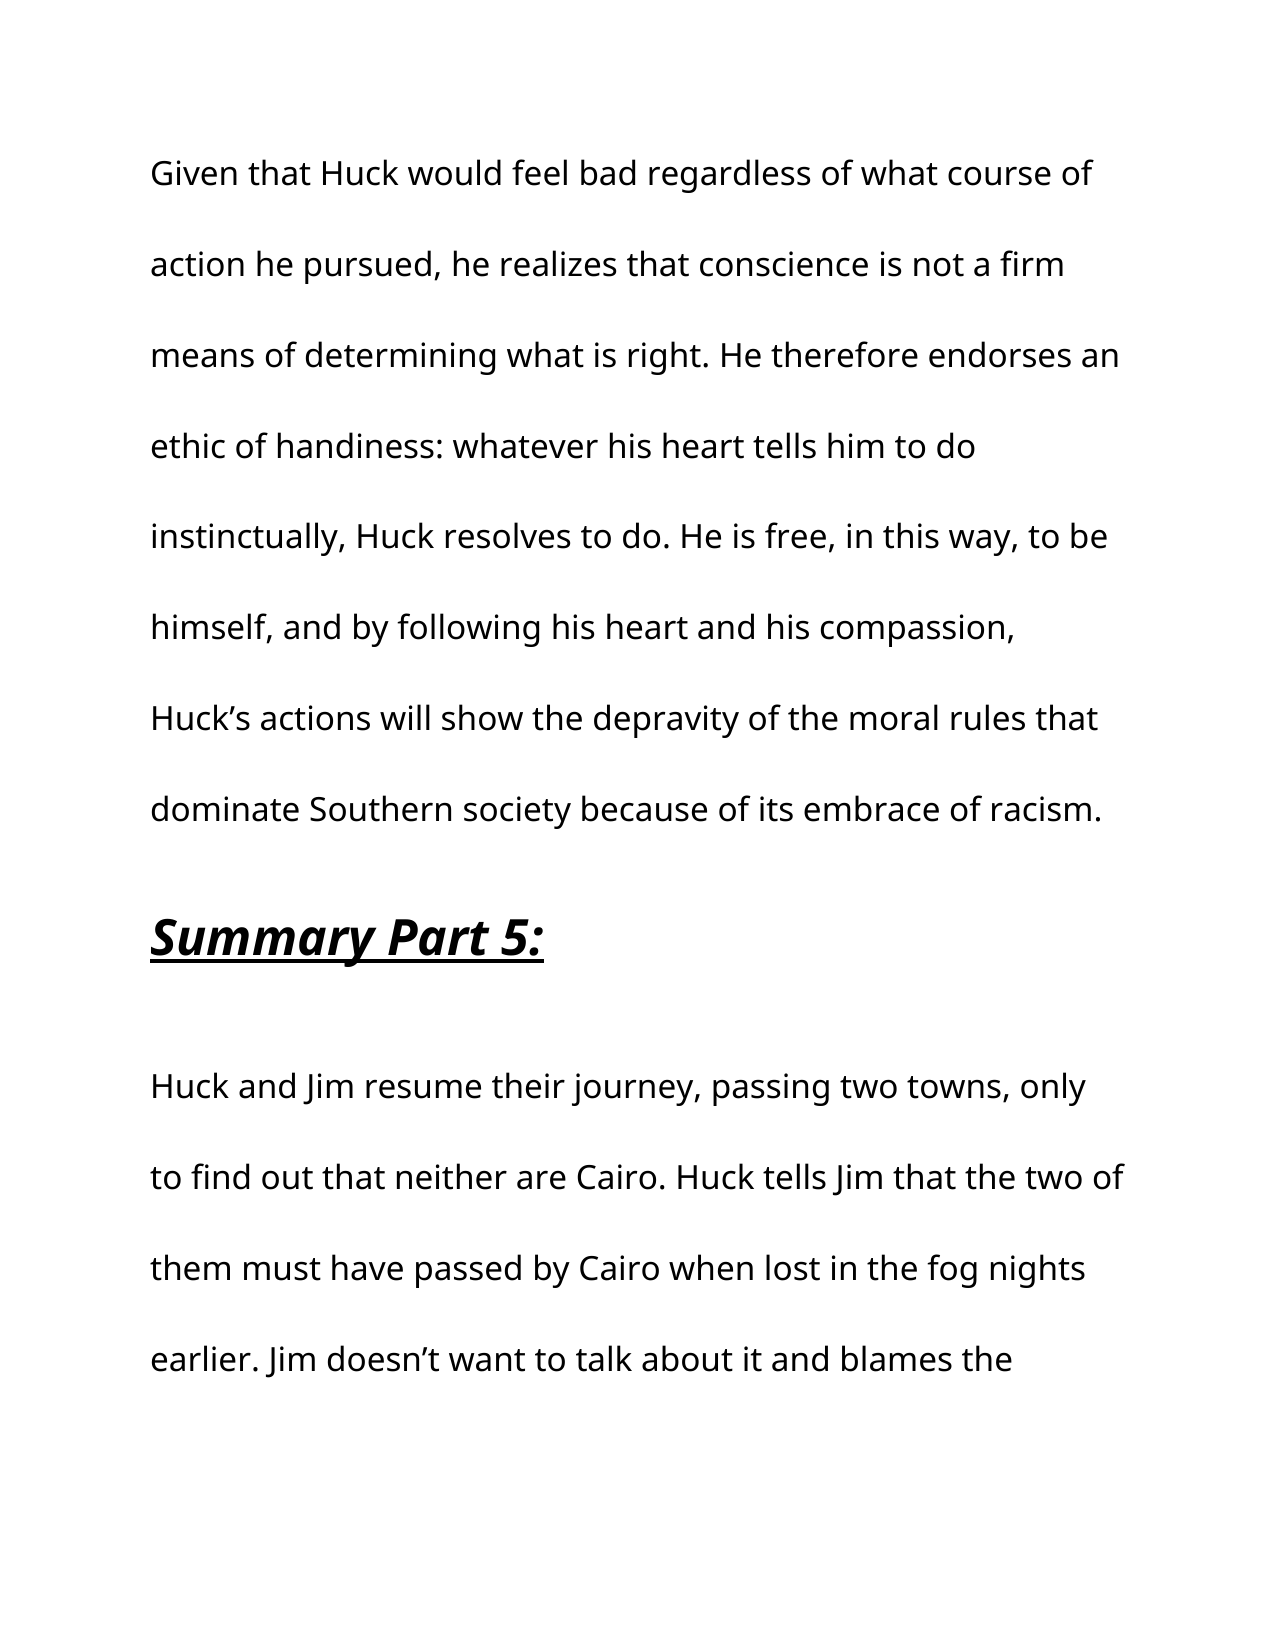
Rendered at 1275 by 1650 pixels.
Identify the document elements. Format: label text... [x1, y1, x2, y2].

text Given that Huck would feel bad regardless of what course of action he pursued, he realizes that conscience is not a firm means of determining what is right. He therefore endorses an ethic of handiness: whatever his heart tells him to do instinctually, Huck resolves to do. He is free, in this way, to be himself, and by following his heart and his compassion, Huck’s actions will show the depravity of the moral rules that dominate Southern society because of its embrace of racism. [150, 150, 1125, 831]
text Summary Part 5: [150, 902, 1125, 970]
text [150, 1063, 1125, 1381]
